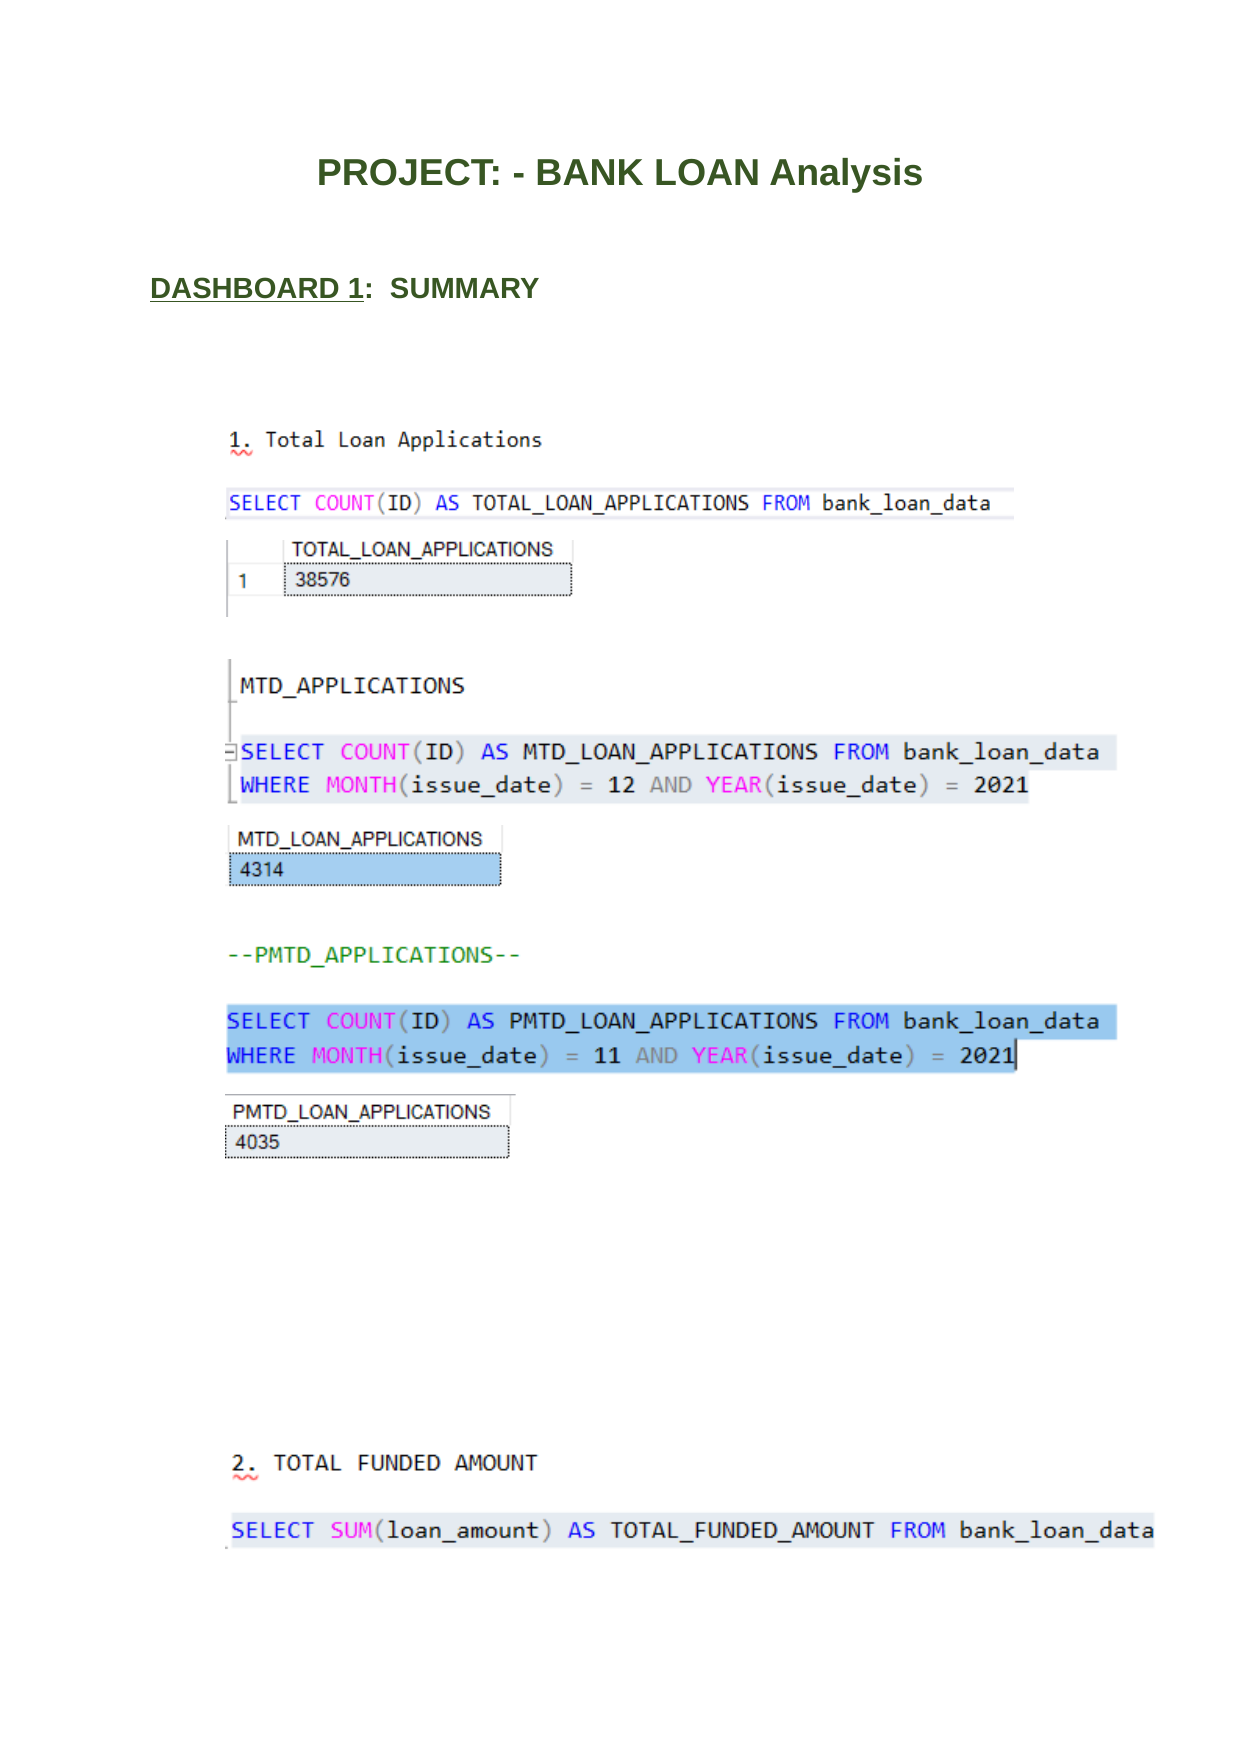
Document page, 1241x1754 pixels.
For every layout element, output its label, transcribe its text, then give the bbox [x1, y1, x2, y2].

text DASHBOARD 1: SUMMARY [150, 271, 1090, 305]
picture [225, 941, 1119, 1090]
picture [225, 659, 1147, 821]
picture [225, 420, 1014, 536]
text PROJECT: - BANK LOAN Analysis [150, 150, 1090, 193]
picture [225, 1094, 516, 1168]
picture [225, 1442, 1166, 1571]
picture [225, 540, 588, 617]
picture [225, 825, 511, 899]
